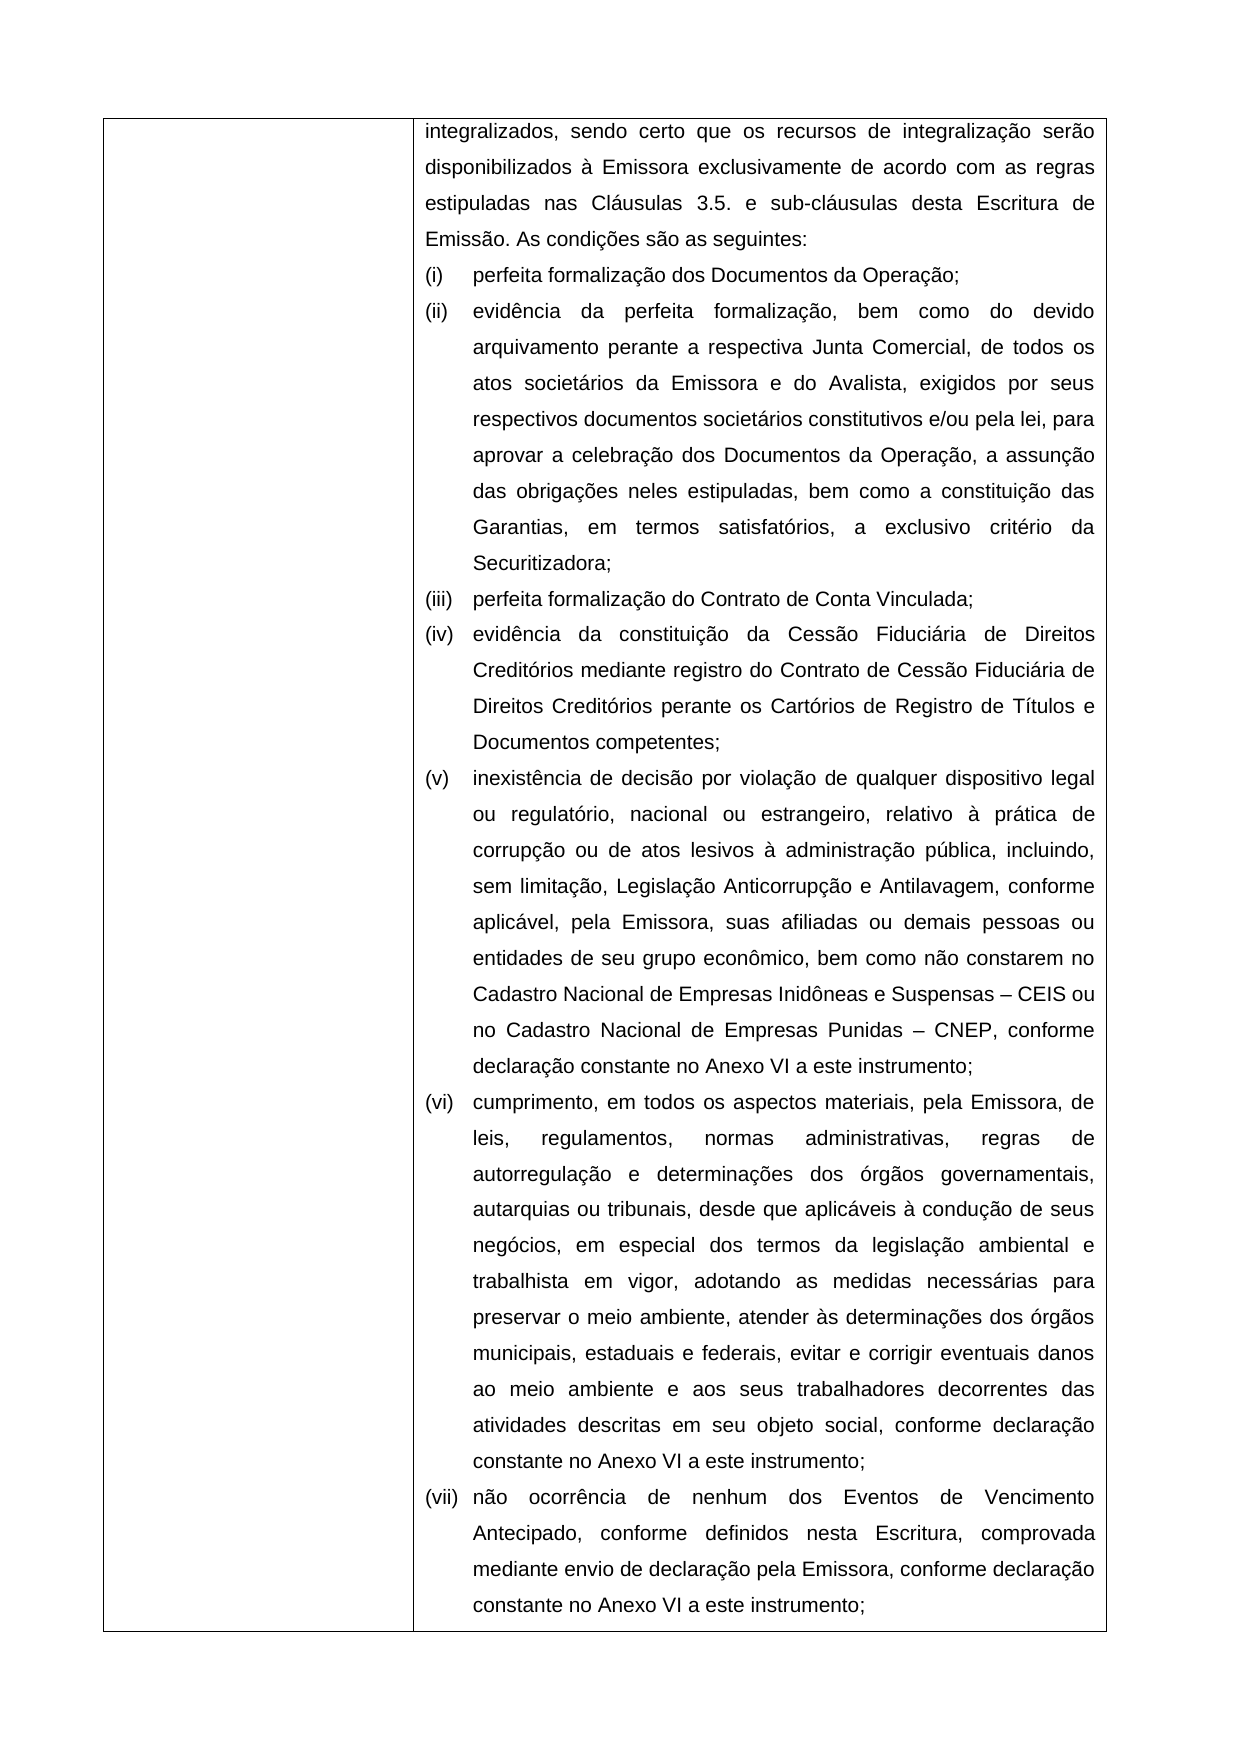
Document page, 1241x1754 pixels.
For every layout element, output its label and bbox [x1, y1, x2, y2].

table_cell [104, 119, 413, 1631]
table_cell [414, 119, 1106, 1631]
